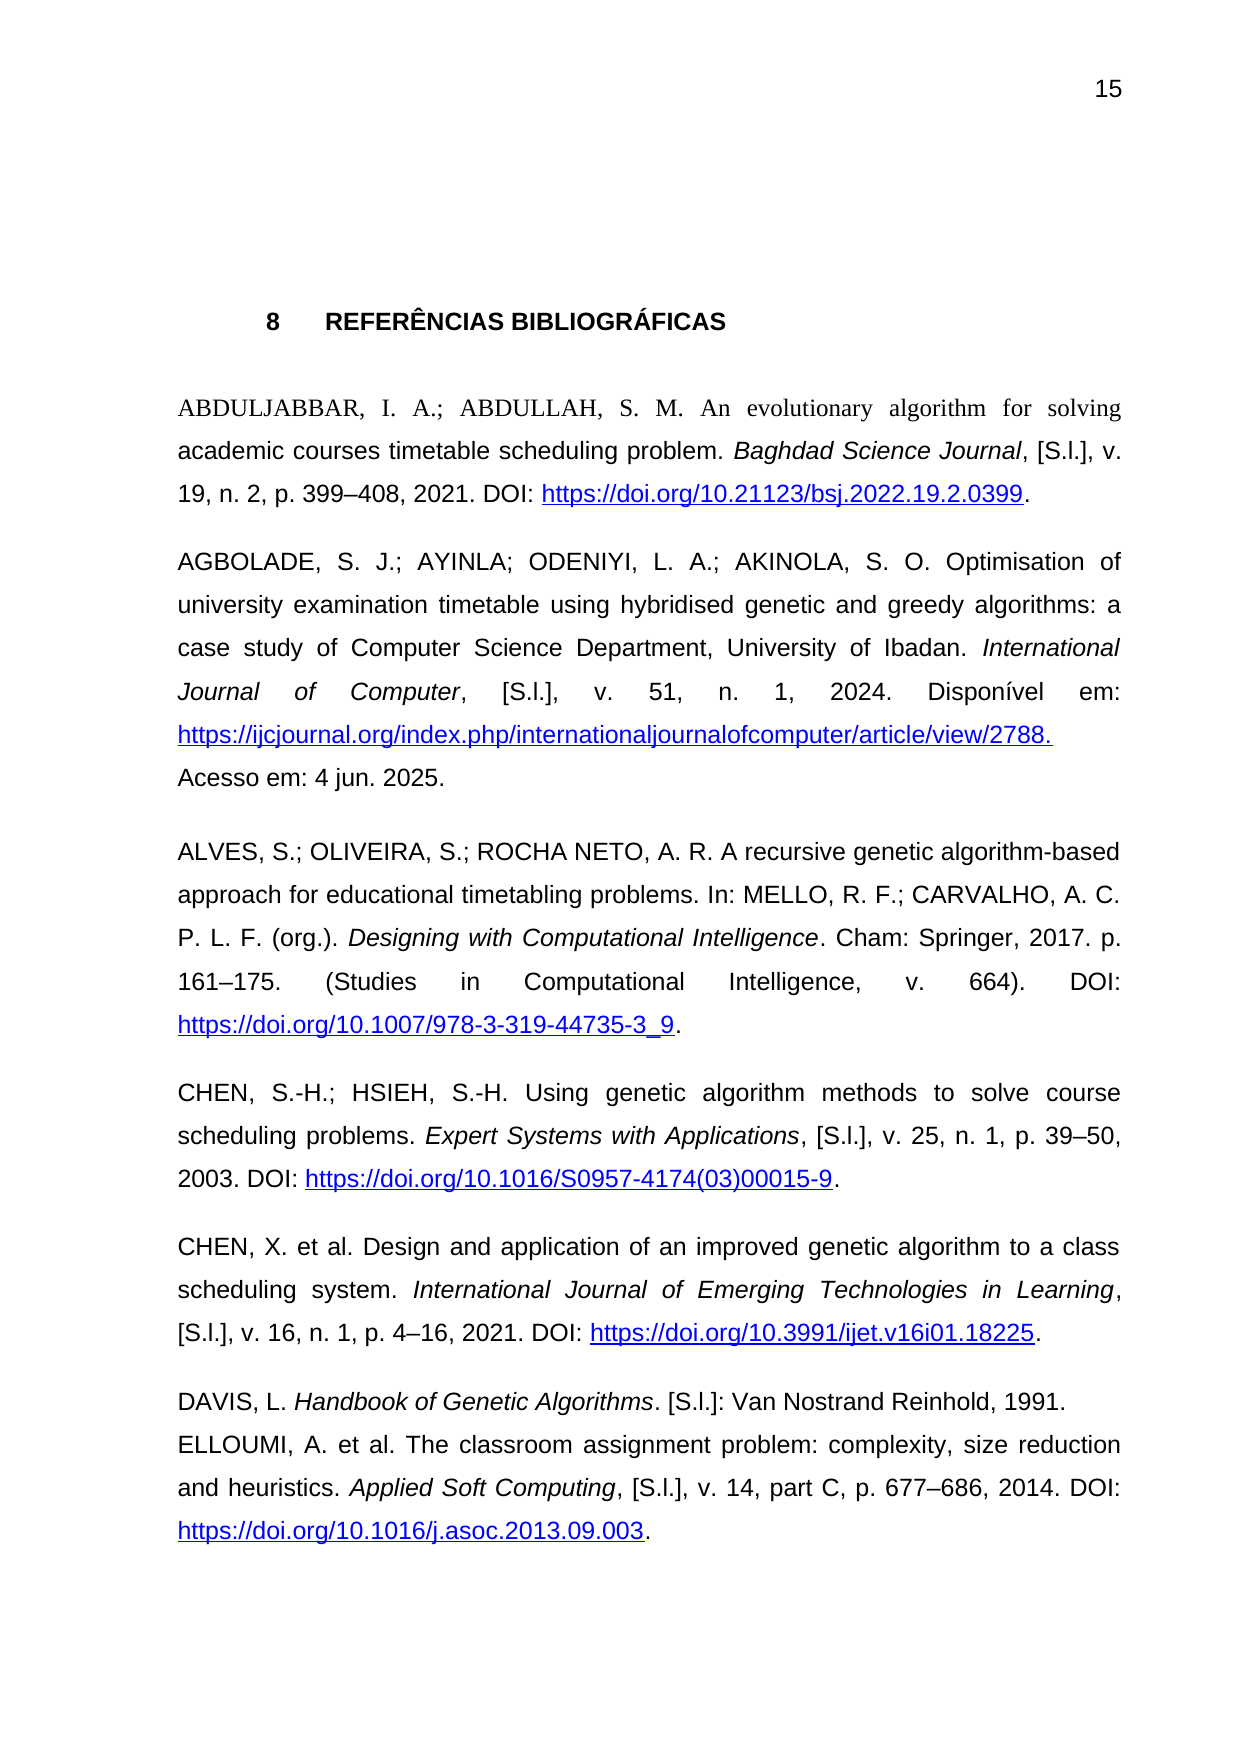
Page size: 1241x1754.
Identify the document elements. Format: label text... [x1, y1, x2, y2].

text ELLOUMI, A. et al. The classroom assignment problem: complexity, size reduction and heuristics. Applied Soft Computing, [S.l.], v. 14, part C, p. 677–686, 2014. DOI: https://doi.org/10.1016/j.asoc.2013.09.003. [177, 1430, 1122, 1545]
text CHEN, S.-H.; HSIEH, S.-H. Using genetic algorithm methods to solve course scheduling problems. Expert Systems with Applications, [S.l.], v. 25, n. 1, p. 39–50, 2003. DOI: https://doi.org/10.1016/S0957-4174(03)00015-9. [177, 1078, 1122, 1193]
text Referências Bibliográficas [177, 307, 1122, 335]
text DAVIS, L. Handbook of Genetic Algorithms. [S.l.]: Van Nostrand Reinhold, 1991. [177, 1387, 1122, 1415]
text ABDULJABBAR, I. A.; ABDULLAH, S. M. An evolutionary algorithm for solving academic courses timetable scheduling problem. Baghdad Science Journal, [S.l.], v. 19, n. 2, p. 399–408, 2021. DOI: https://doi.org/10.21123/bsj.2022.19.2.0399. [177, 393, 1122, 508]
text CHEN, X. et al. Design and application of an improved genetic algorithm to a class scheduling system. International Journal of Emerging Technologies in Learning, [S.l.], v. 16, n. 1, p. 4–16, 2021. DOI: https://doi.org/10.3991/ijet.v16i01.18225. [177, 1232, 1122, 1347]
text ALVES, S.; OLIVEIRA, S.; ROCHA NETO, A. R. A recursive genetic algorithm-based approach for educational timetabling problems. In: MELLO, R. F.; CARVALHO, A. C. P. L. F. (org.). Designing with Computational Intelligence. Cham: Springer, 2017. p. 161–175. (Studies in Computational Intelligence, v. 664). DOI: https://doi.org/10.1007/978-3-319-44735-3_9. [177, 837, 1122, 1038]
text AGBOLADE, S. J.; AYINLA; ODENIYI, L. A.; AKINOLA, S. O. Optimisation of university examination timetable using hybridised genetic and greedy algorithms: a case study of Computer Science Department, University of Ibadan. International Journal of Computer, [S.l.], v. 51, n. 1, 2024. Disponível em: https://ijcjournal.org/index.php/internationaljournalofcomputer/article/view/2788. Acesso em: 4 jun. 2025. [177, 547, 1122, 792]
